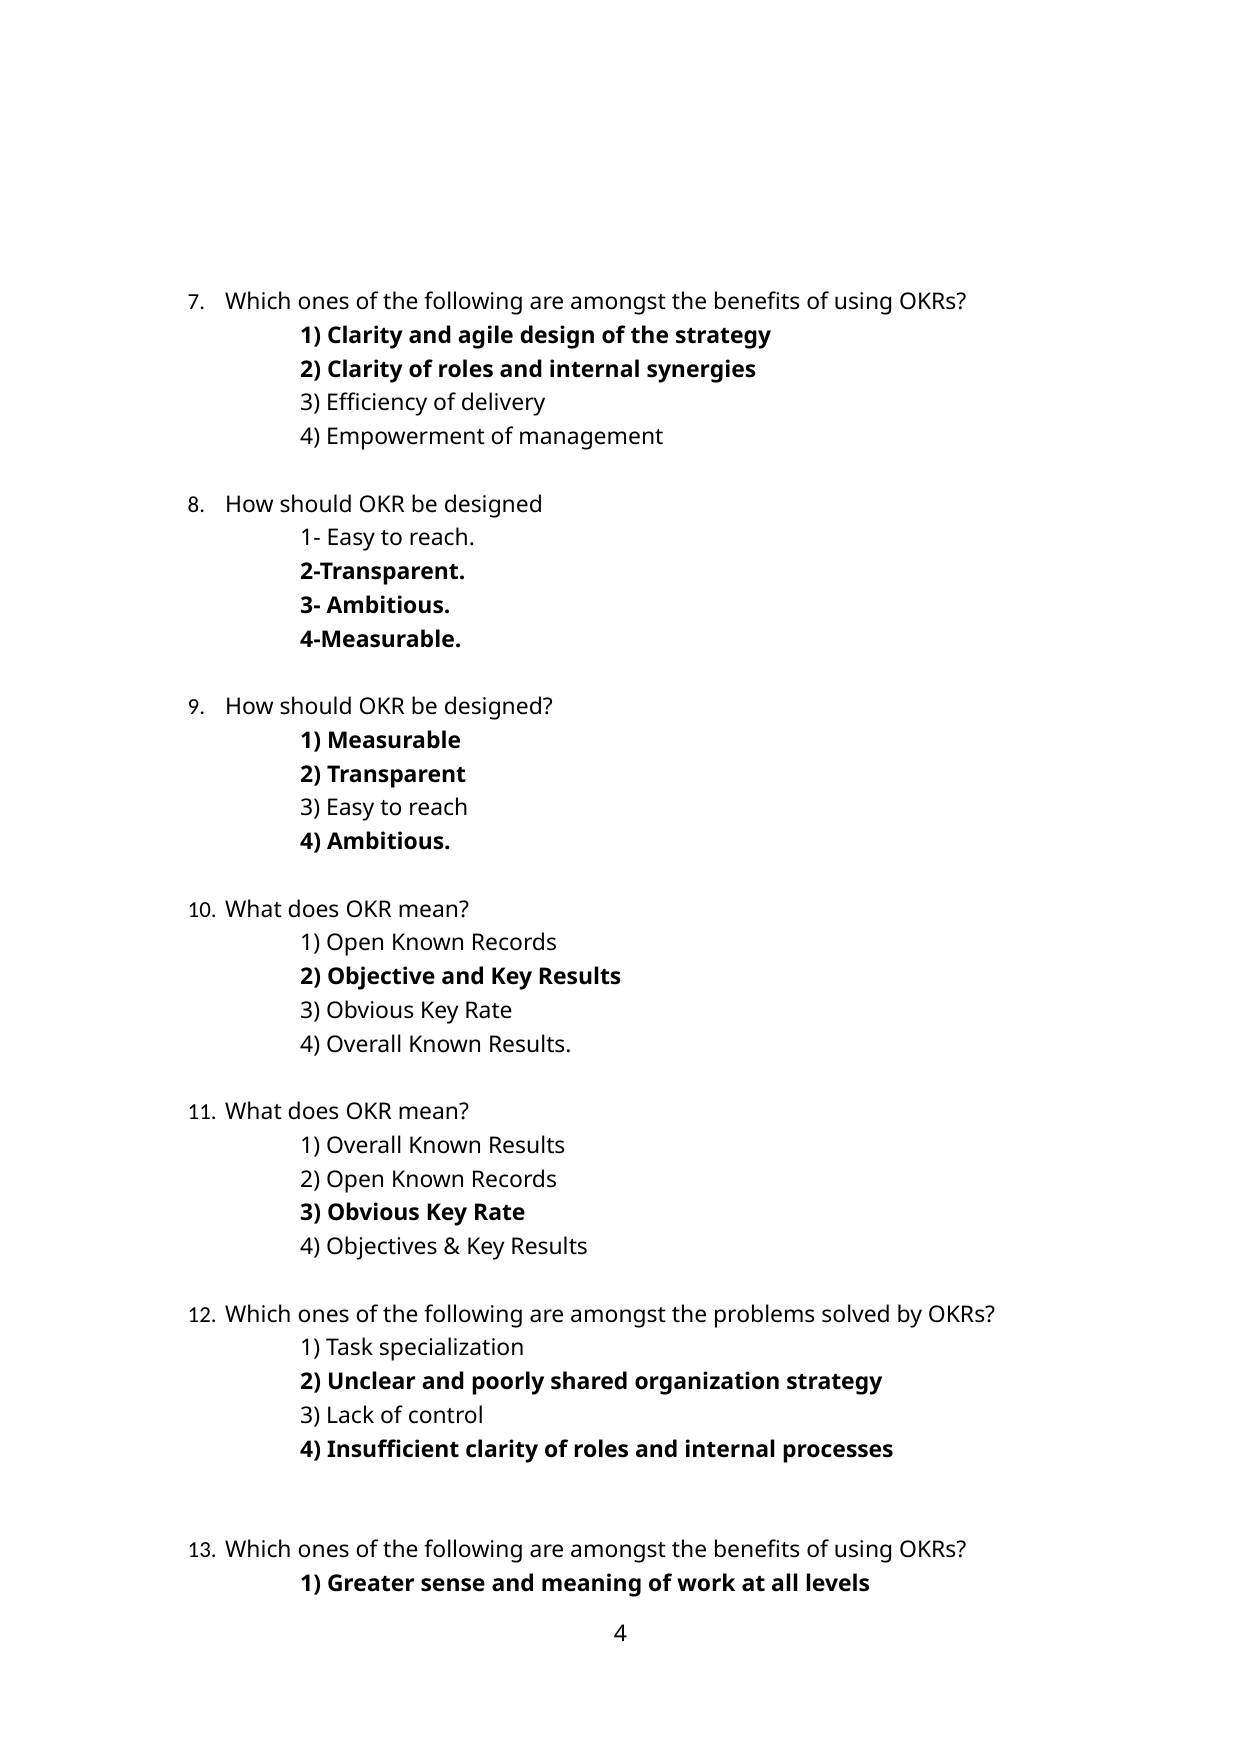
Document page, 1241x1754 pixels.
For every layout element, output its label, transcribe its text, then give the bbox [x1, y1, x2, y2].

list What does OKR mean? 1) Open Known Records 2) Objective and Key Results 3) Obvious Key Rate 4) Overall Known Results. [187, 892, 1090, 1059]
list How should OKR be designed? 1) Measurable 2) Transparent 3) Easy to reach 4) Ambitious. [187, 690, 1090, 856]
list Which ones of the following are amongst the benefits of using OKRs? 1) Clarity and agile design of the strategy 2) Clarity of roles and internal synergies 3) Efficiency of delivery 4) Empowerment of management [187, 285, 1090, 451]
list How should OKR be designed 1- Easy to reach. 2-Transparent. 3- Ambitious. 4-Measurable. [187, 487, 1090, 654]
list What does OKR mean? 1) Overall Known Results 2) Open Known Records 3) Obvious Key Rate 4) Objectives & Key Results [187, 1095, 1090, 1261]
list Which ones of the following are amongst the problems solved by OKRs? 1) Task specialization 2) Unclear and poorly shared organization strategy 3) Lack of control 4) Insufficient clarity of roles and internal processes [187, 1297, 1090, 1464]
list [187, 1533, 1090, 1598]
